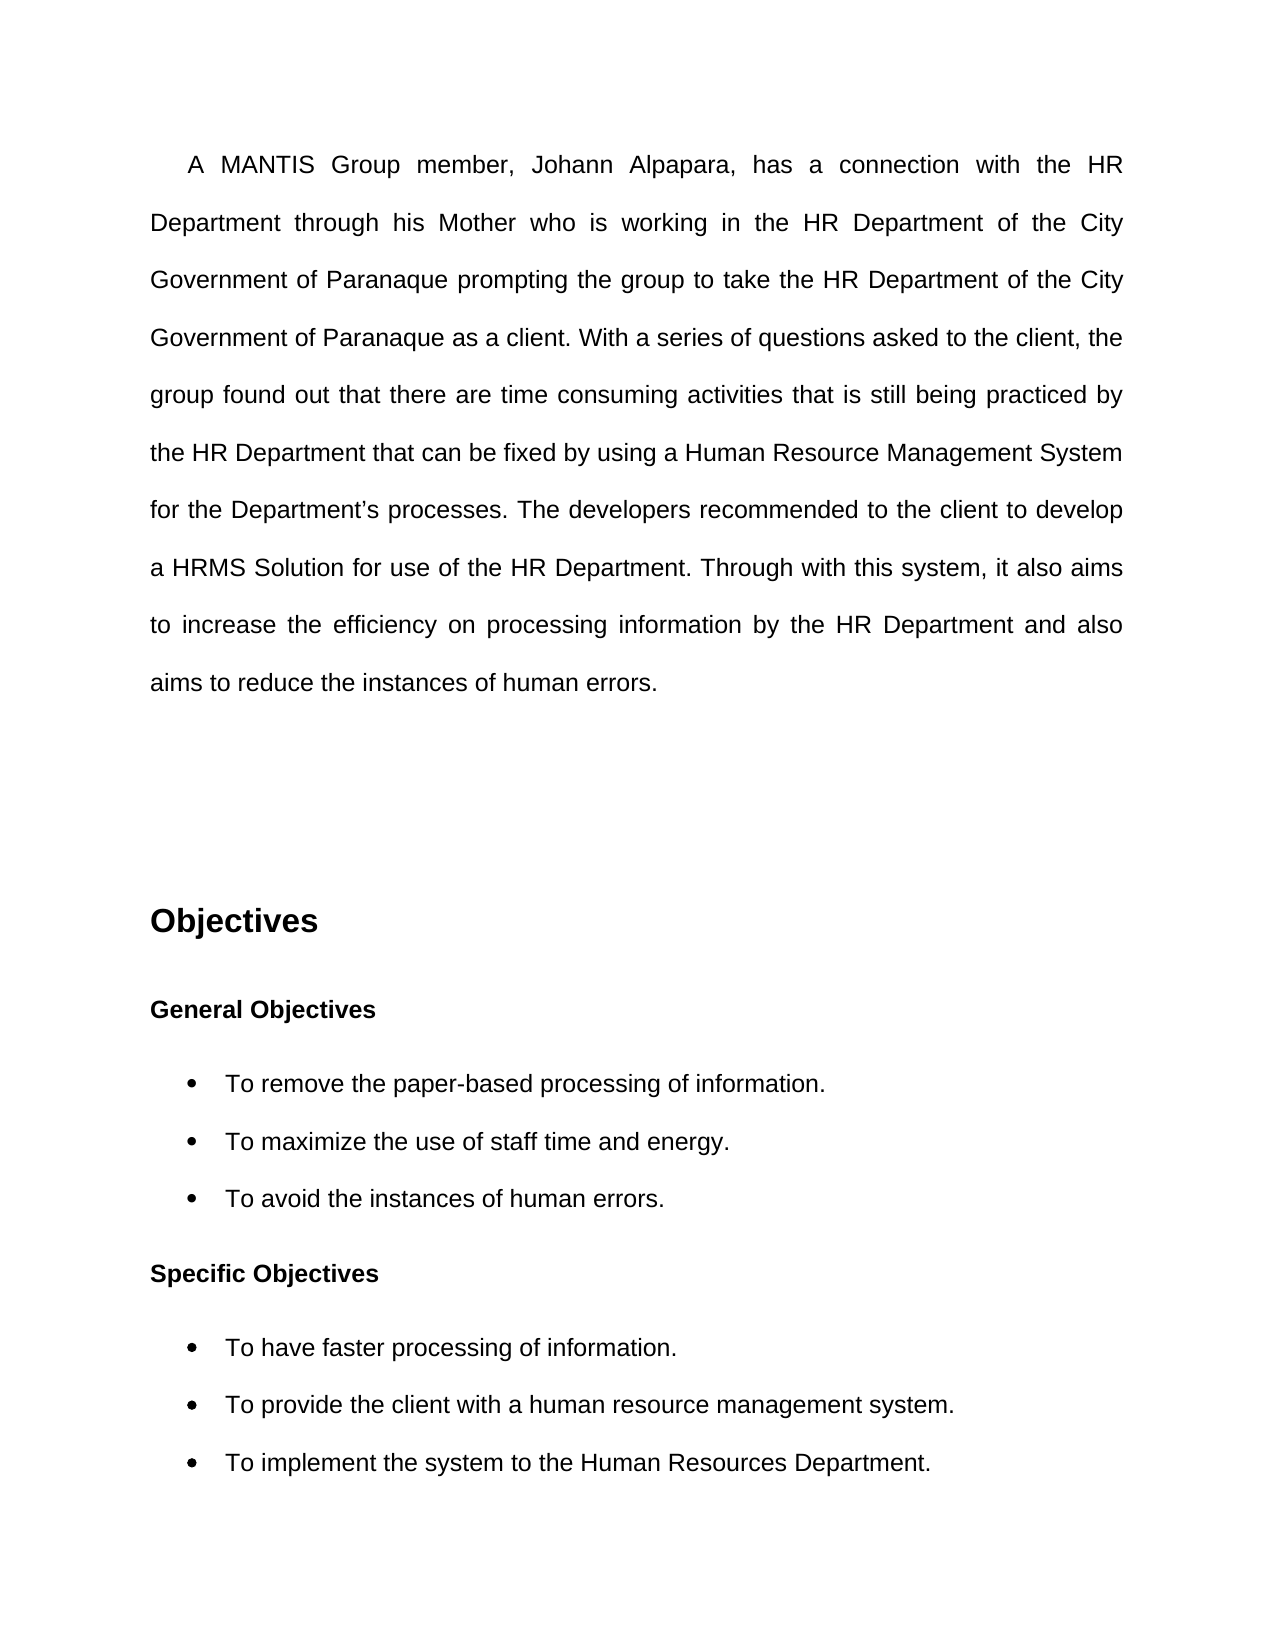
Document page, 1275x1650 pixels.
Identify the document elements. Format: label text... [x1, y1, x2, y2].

text A MANTIS Group member, Johann Alpapara, has a connection with the HR Department through his Mother who is working in the HR Department of the City Government of Paranaque prompting the group to take the HR Department of the City Government of Paranaque as a client. With a series of questions asked to the client, the group found out that there are time consuming activities that is still being practiced by the HR Department that can be fixed by using a Human Resource Management System for the Department’s processes. The developers recommended to the client to develop a HRMS Solution for use of the HR Department. Through with this system, it also aims to increase the efficiency on processing information by the HR Department and also aims to reduce the instances of human errors. [150, 150, 1125, 696]
text Objectives [150, 901, 1125, 939]
list To have faster processing of information. [187, 1333, 1125, 1362]
list To remove the paper-based processing of information. [187, 1069, 1125, 1098]
list To implement the system to the Human Resources Department. [187, 1448, 1125, 1477]
text General Objectives [150, 994, 1125, 1023]
list To provide the client with a human resource management system. [187, 1390, 1125, 1419]
list To maximize the use of staff time and energy. [187, 1126, 1125, 1155]
list To avoid the instances of human errors. [187, 1184, 1125, 1213]
text Specific Objectives [150, 1258, 1125, 1287]
